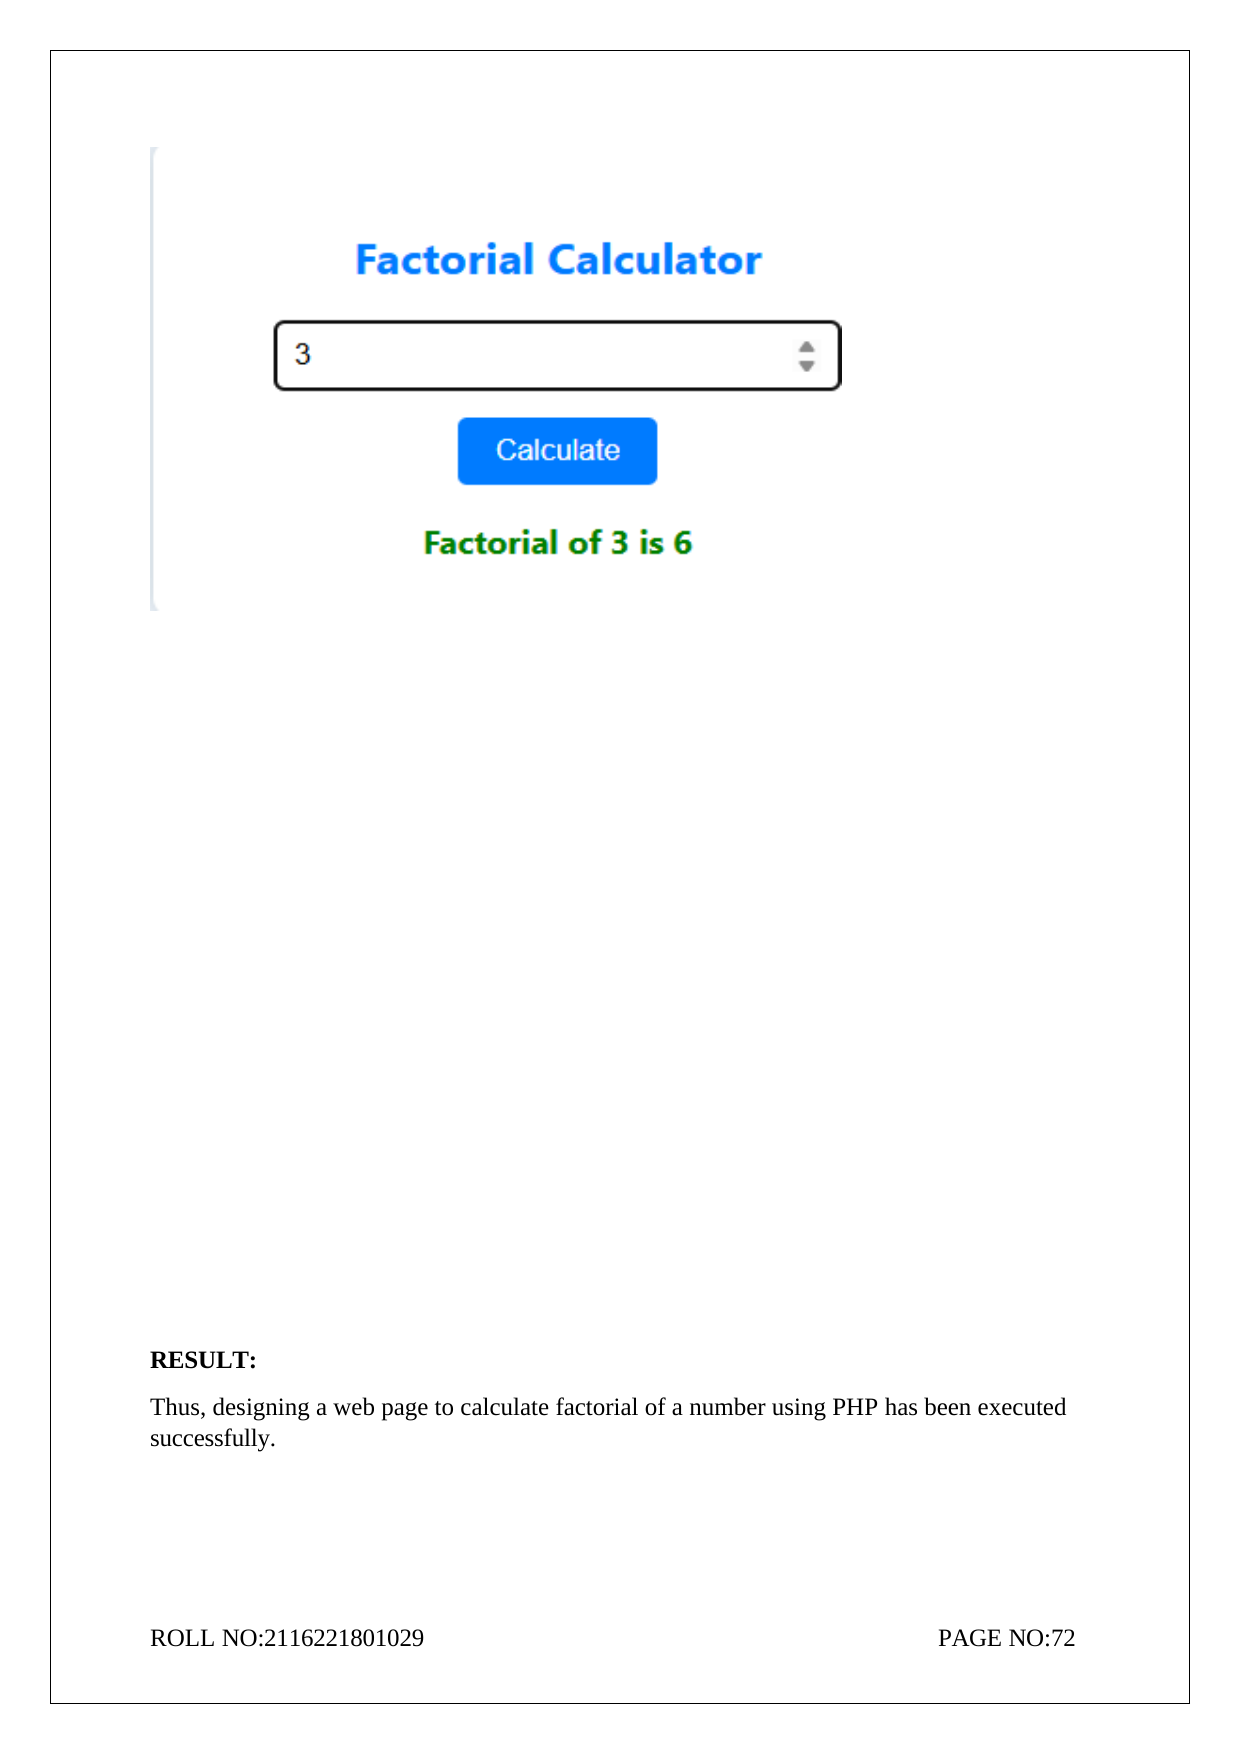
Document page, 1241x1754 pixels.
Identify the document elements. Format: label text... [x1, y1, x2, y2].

text Thus, designing a web page to calculate factorial of a number using PHP has been executed successfully. [150, 1392, 1122, 1452]
picture [150, 147, 842, 611]
text RESULT: [150, 1345, 1122, 1373]
